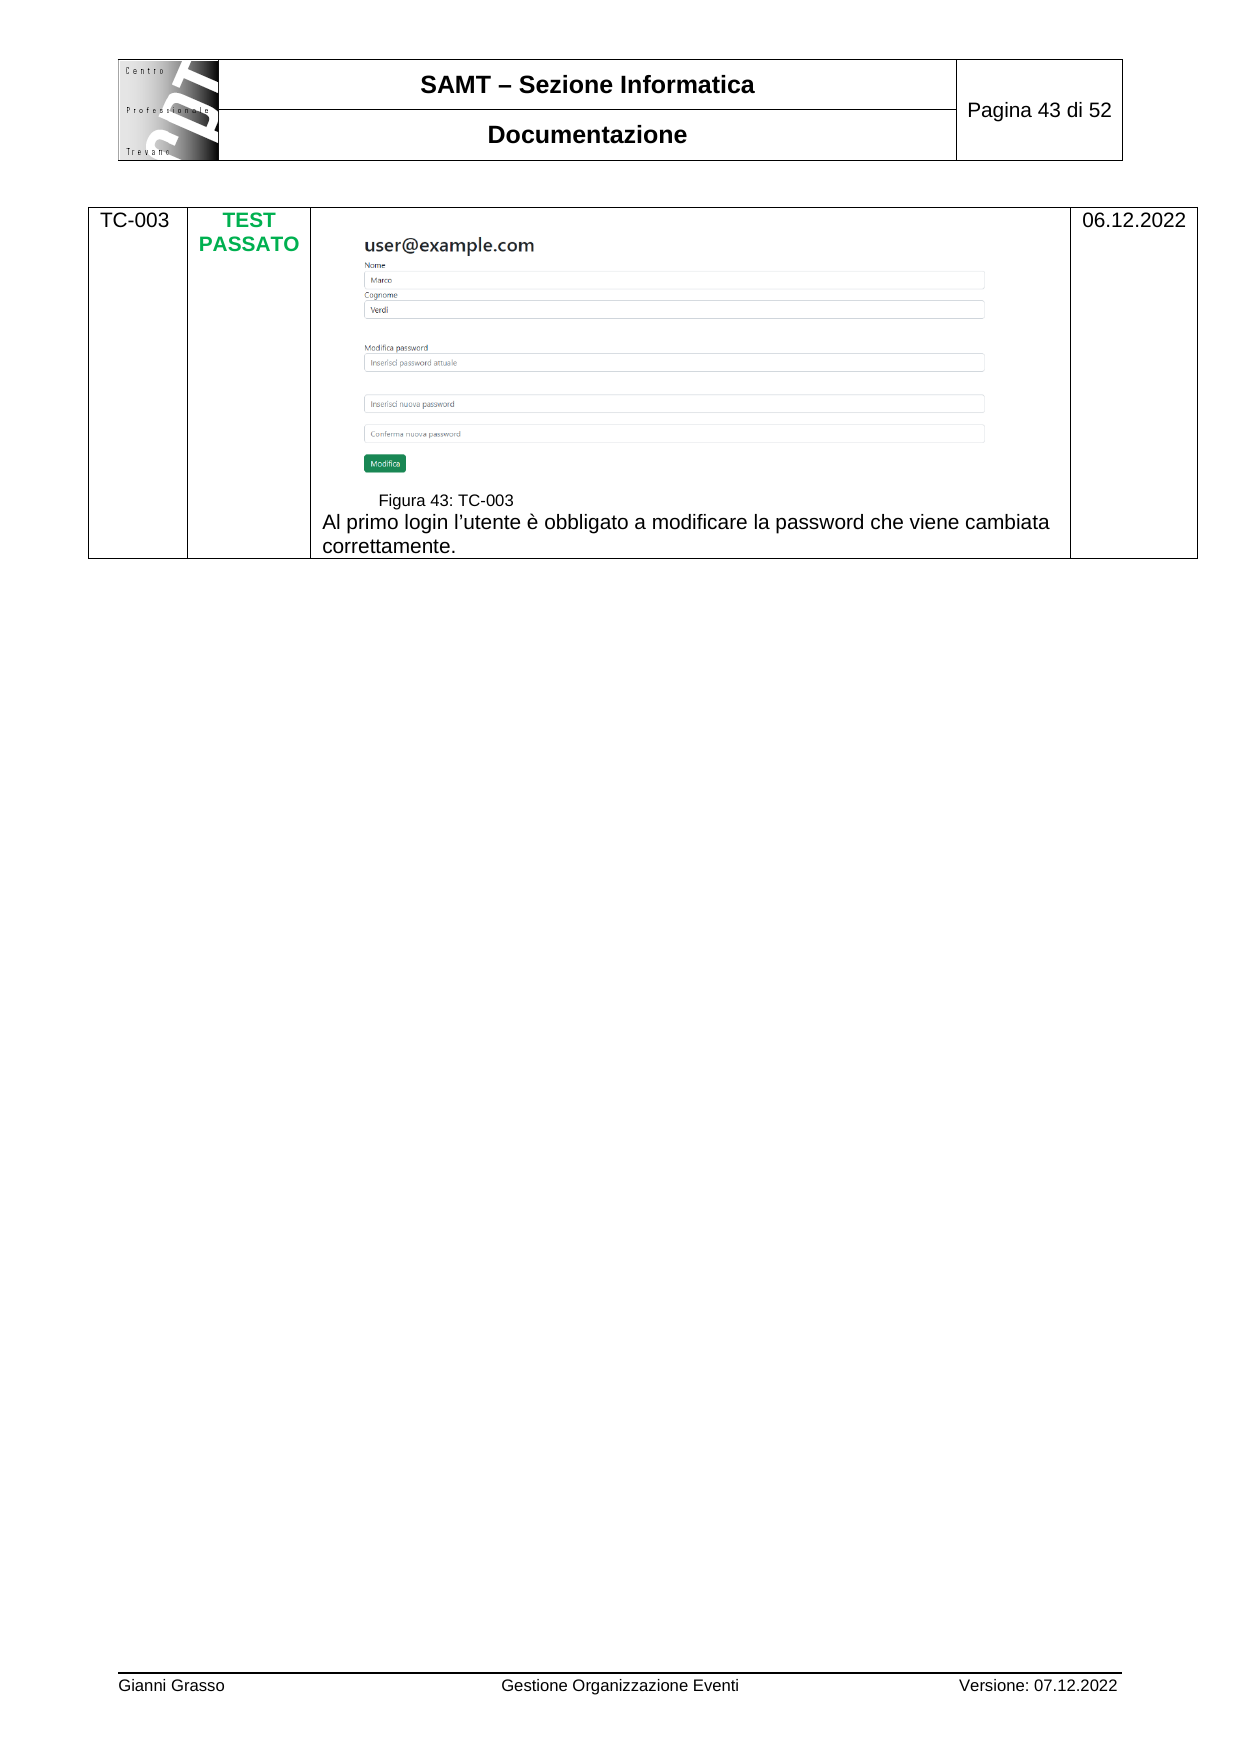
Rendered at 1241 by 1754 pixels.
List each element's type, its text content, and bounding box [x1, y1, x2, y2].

picture [118, 60, 219, 160]
picture [353, 230, 995, 477]
table_cell TC-003 [89, 208, 187, 558]
table_cell TEST PASSATO [188, 208, 310, 558]
table_cell 06.12.2022 [1071, 208, 1197, 558]
table_cell Al primo login l’utente è obbligato a modificare la password che viene cambiata correttamente. [311, 208, 1070, 558]
